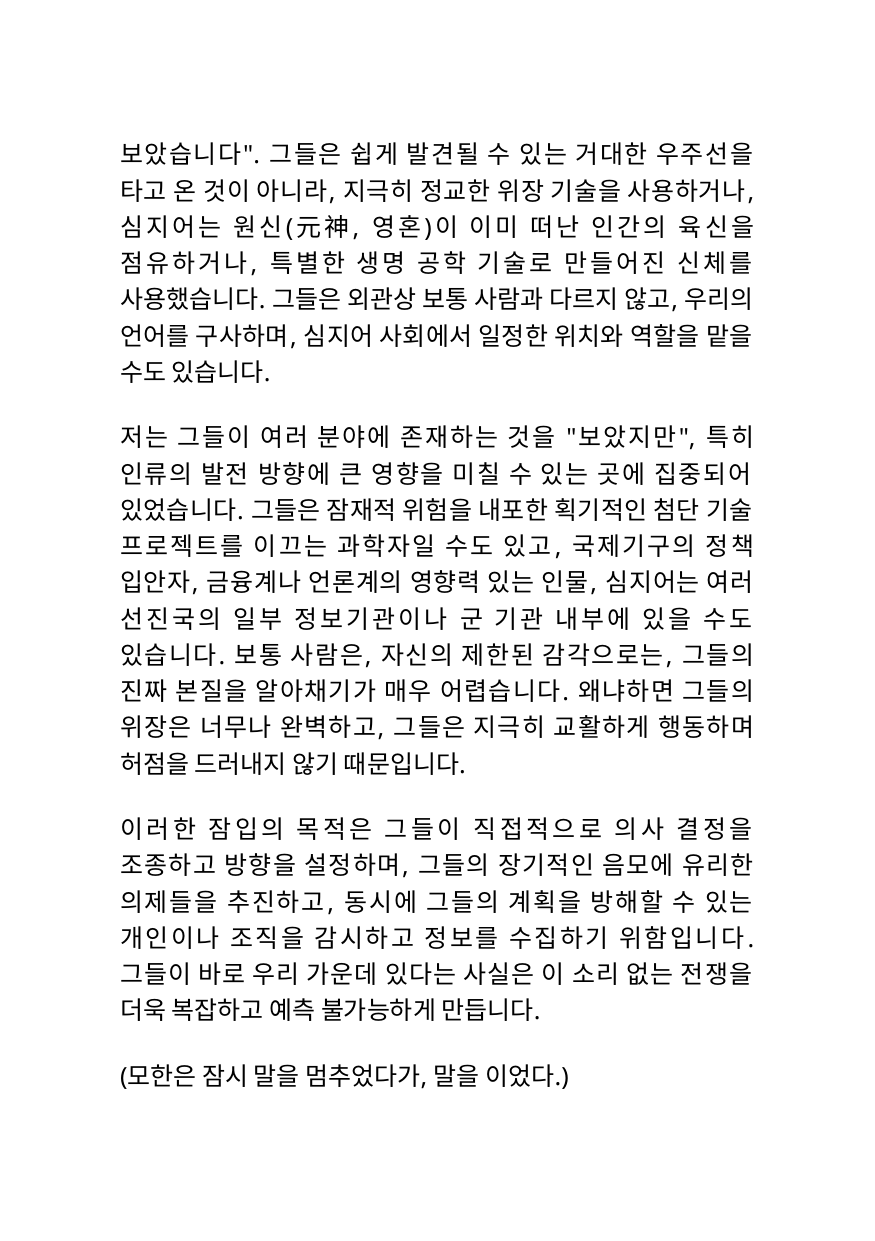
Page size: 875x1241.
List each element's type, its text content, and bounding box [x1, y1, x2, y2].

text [120, 135, 754, 389]
text 이러한 잠입의 목적은 그들이 직접적으로 의사 결정을 조종하고 방향을 설정하며, 그들의 장기적인 음모에 유리한 의제들을 추진하고, 동시에 그들의 계획을 방해할 수 있는 개인이나 조직을 감시하고 정보를 수집하기 위함입니다. 그들이 바로 우리 가운데 있다는 사실은 이 소리 없는 전쟁을 더욱 복잡하고 예측 불가능하게 만듭니다. [120, 809, 754, 1027]
text (모한은 잠시 말을 멈추었다가, 말을 이었다.) [120, 1056, 754, 1092]
text 저는 그들이 여러 분야에 존재하는 것을 "보았지만", 특히 인류의 발전 방향에 큰 영향을 미칠 수 있는 곳에 집중되어 있었습니다. 그들은 잠재적 위험을 내포한 획기적인 첨단 기술 프로젝트를 이끄는 과학자일 수도 있고, 국제기구의 정책 입안자, 금융계나 언론계의 영향력 있는 인물, 심지어는 여러 선진국의 일부 정보기관이나 군 기관 내부에 있을 수도 있습니다. 보통 사람은, 자신의 제한된 감각으로는, 그들의 진짜 본질을 알아채기가 매우 어렵습니다. 왜냐하면 그들의 위장은 너무나 완벽하고, 그들은 지극히 교활하게 행동하며 허점을 드러내지 않기 때문입니다. [120, 418, 754, 780]
